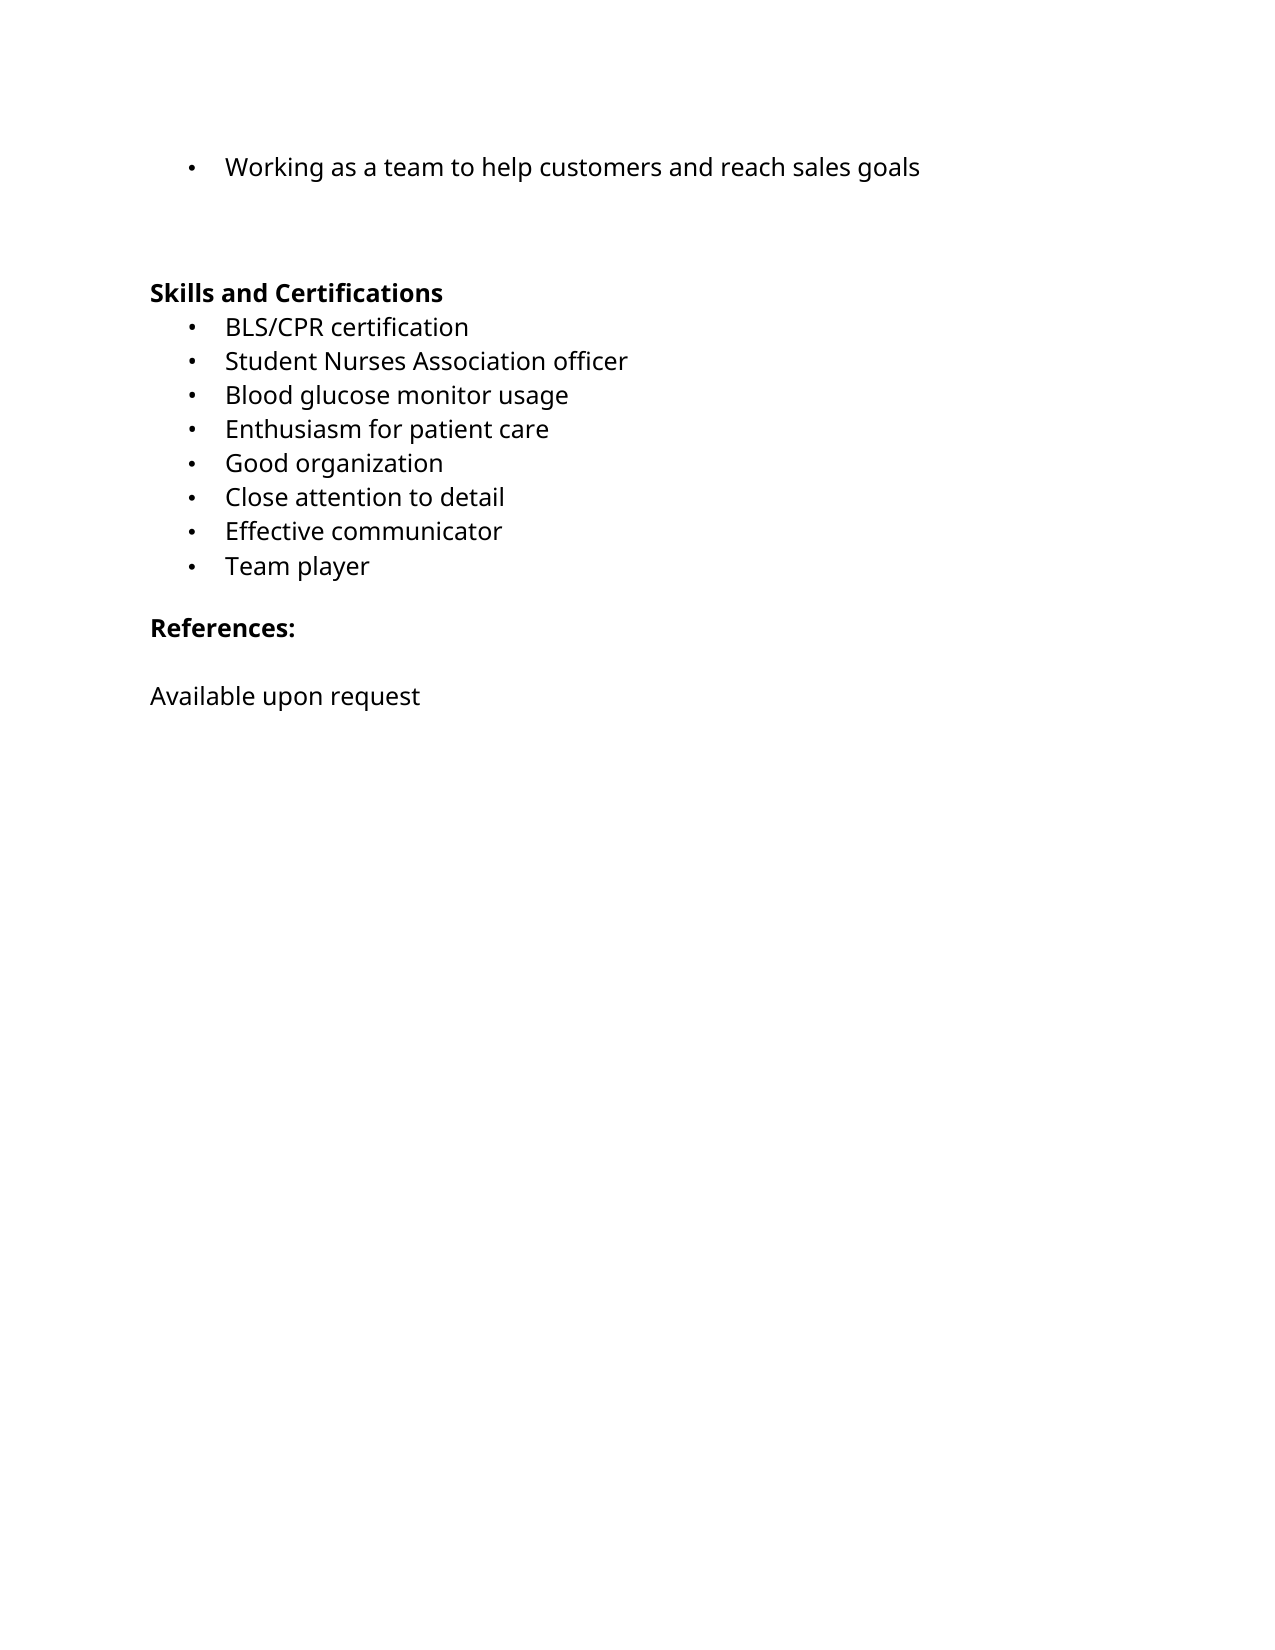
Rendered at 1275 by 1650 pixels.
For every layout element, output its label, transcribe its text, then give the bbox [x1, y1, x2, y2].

list BLS/CPR certification [187, 310, 1125, 344]
list Team player [187, 548, 1125, 582]
list Enthusiasm for patient care [187, 412, 1125, 446]
list Blood glucose monitor usage [187, 378, 1125, 412]
list Effective communicator [187, 514, 1125, 548]
list Student Nurses Association officer [187, 344, 1125, 378]
text Skills and Certifications [150, 276, 1125, 310]
text References: [150, 611, 1125, 645]
list Good organization [187, 446, 1125, 480]
text Available upon request [150, 679, 1125, 713]
list Close attention to detail [187, 480, 1125, 514]
list Working as a team to help customers and reach sales goals [187, 150, 1125, 184]
